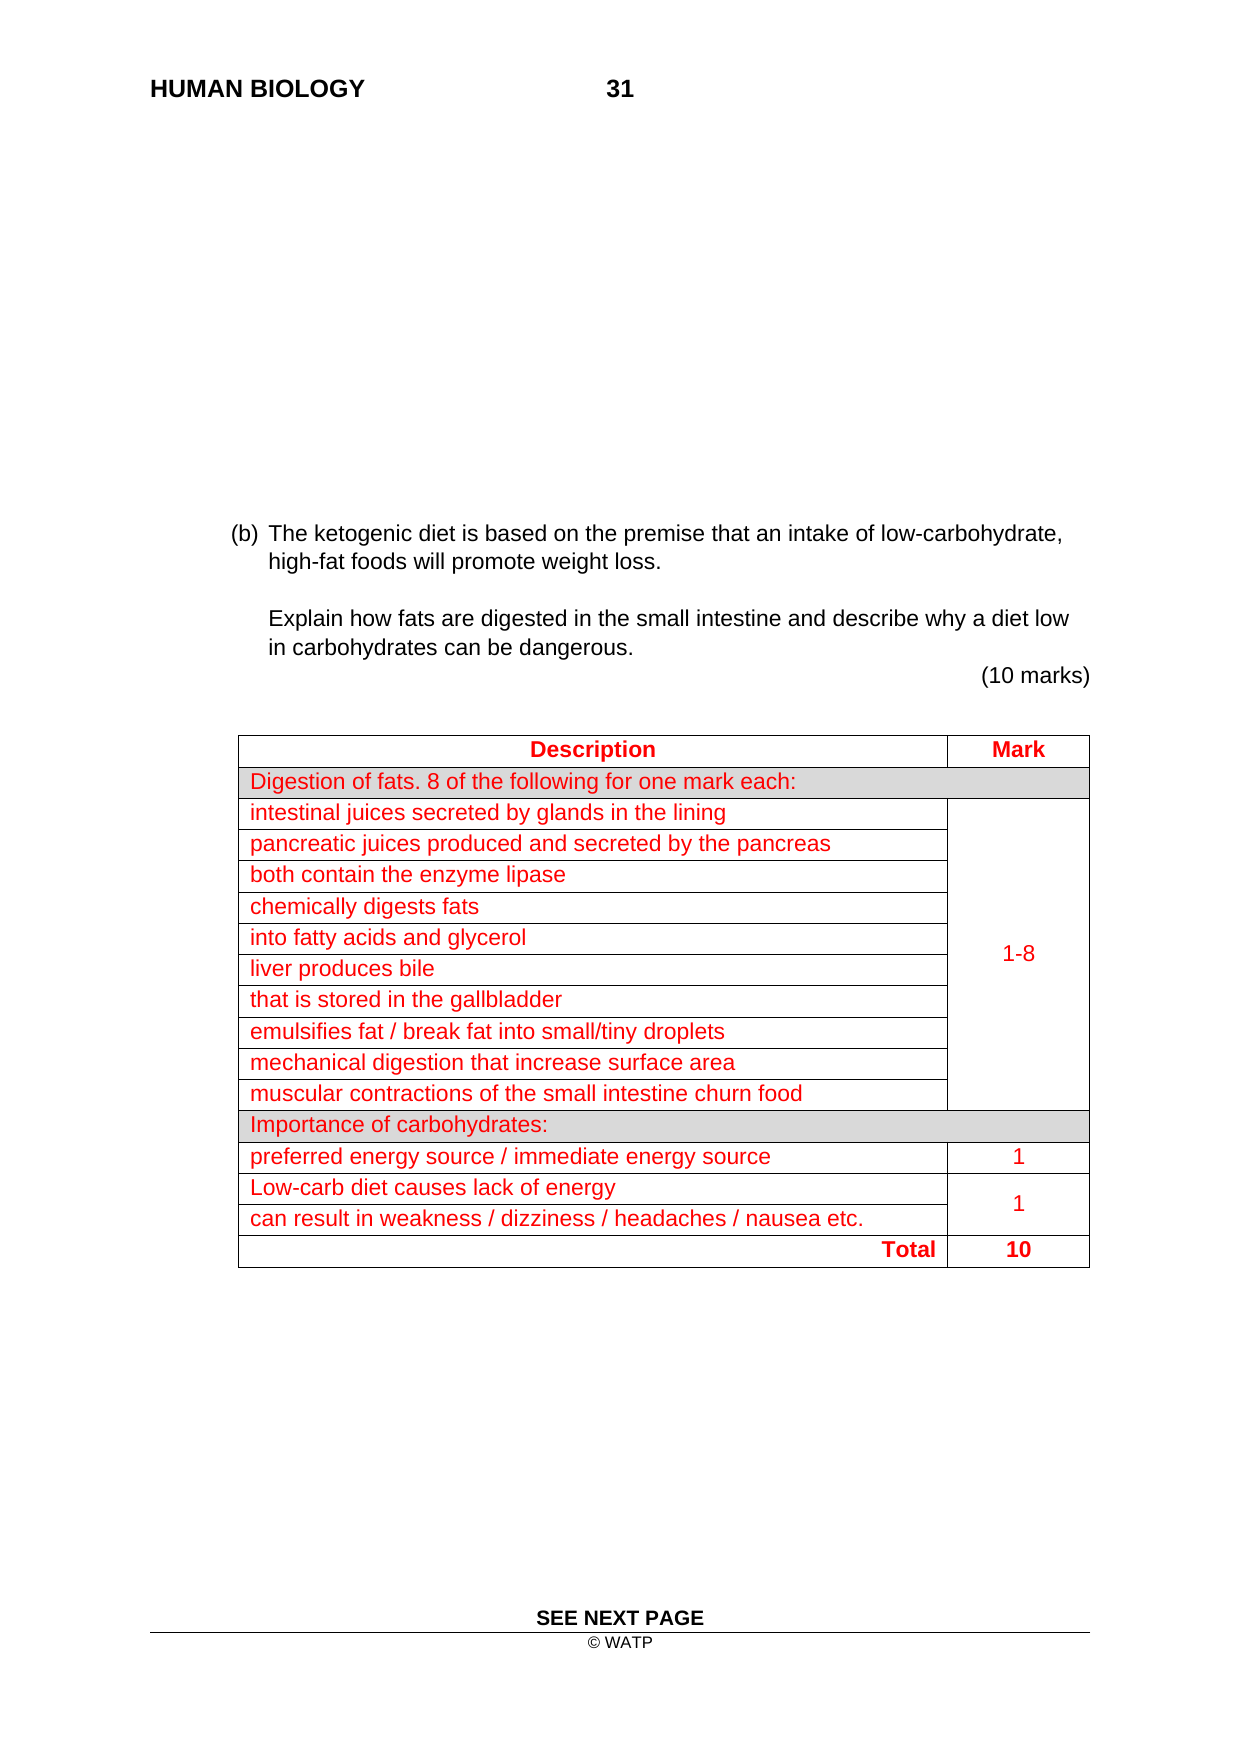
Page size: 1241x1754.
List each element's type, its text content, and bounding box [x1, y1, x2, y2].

table_cell into fatty acids and glycerol [239, 924, 947, 954]
table_cell 1-8 [948, 799, 1089, 1110]
table_cell 1 [948, 1143, 1089, 1173]
table_cell mechanical digestion that increase surface area [239, 1049, 947, 1079]
table_cell Digestion of fats. 8 of the following for one mark each: [239, 768, 1089, 798]
table_cell Low-carb diet causes lack of energy [239, 1174, 947, 1204]
list (10 marks) [268, 662, 1090, 688]
list Explain how fats are digested in the small intestine and describe why a diet low in carbohydrates can be dangerous. [268, 605, 1090, 660]
table_header Description [239, 736, 947, 767]
table_cell 1 [948, 1174, 1089, 1235]
list The ketogenic diet is based on the premise that an intake of low-carbohydrate, high-fat foods will promote weight loss. [231, 520, 1090, 574]
table_cell Importance of carbohydrates: [239, 1111, 1089, 1142]
table_cell preferred energy source / immediate energy source [239, 1143, 947, 1173]
table_cell chemically digests fats [239, 893, 947, 923]
table_cell intestinal juices secreted by glands in the lining [239, 799, 947, 829]
table_header Mark [948, 736, 1089, 767]
table_cell liver produces bile [239, 955, 947, 985]
table_cell pancreatic juices produced and secreted by the pancreas [239, 830, 947, 860]
table_cell both contain the enzyme lipase [239, 861, 947, 892]
table_cell muscular contractions of the small intestine churn food [239, 1080, 947, 1110]
table_cell emulsifies fat / break fat into small/tiny droplets [239, 1018, 947, 1048]
table_cell 10 [948, 1236, 1089, 1267]
table_cell can result in weakness / dizziness / headaches / nausea etc. [239, 1205, 947, 1235]
table_cell that is stored in the gallbladder [239, 986, 947, 1017]
table_cell Total [239, 1236, 947, 1267]
